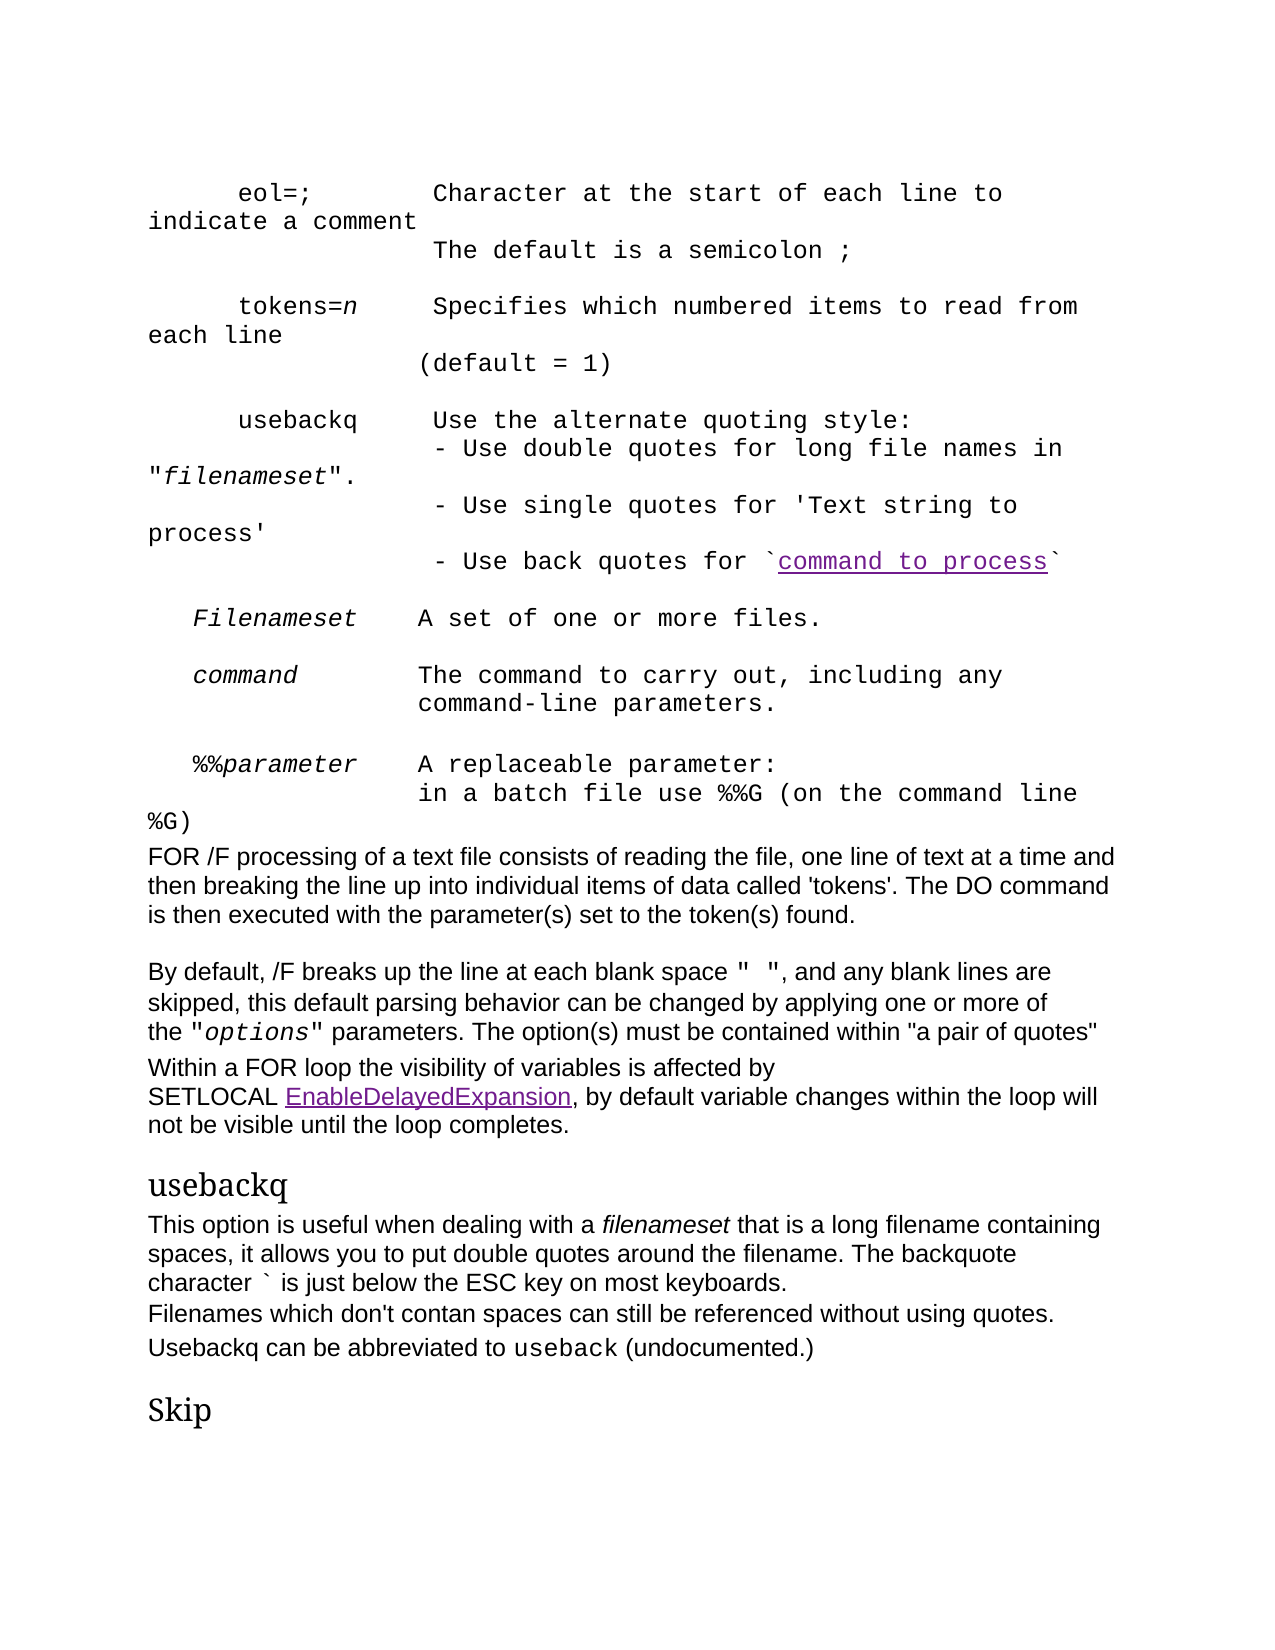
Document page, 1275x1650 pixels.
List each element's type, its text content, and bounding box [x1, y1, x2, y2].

text command-line parameters. [148, 691, 1127, 719]
text tokens=n Specifies which numbered items to read from each line [148, 294, 1127, 351]
text eol=; Character at the start of each line to indicate a comment [148, 181, 1127, 237]
text usebackq [148, 1163, 1127, 1205]
text Usebackq can be abbreviated to useback (undocumented.) [148, 1333, 1127, 1364]
text Skip [148, 1387, 1127, 1430]
text (default = 1) [148, 351, 1127, 379]
text usebackq Use the alternate quoting style: [148, 407, 1127, 436]
text Within a FOR loop the visibility of variables is affected by SETLOCAL EnableDelayedExpansion, by default variable changes within the loop will not be visible until the loop completes. [148, 1053, 1127, 1139]
text - Use single quotes for 'Text string to process' [148, 492, 1127, 549]
text FOR /F processing of a text file consists of reading the file, one line of text at a time and then breaking the line up into individual items of data called 'tokens'. The DO command is then executed with the parameter(s) set to the token(s) found. By default, /F breaks up the line at each blank space " ", and any blank lines are skipped, this default parsing behavior can be changed by applying one or more of the "options" parameters. The option(s) must be contained within "a pair of quotes" [148, 842, 1127, 1048]
text Filenameset A set of one or more files. [148, 606, 1127, 634]
text in a batch file use %%G (on the command line %G) [148, 780, 1127, 837]
text The default is a semicolon ; [148, 237, 1127, 266]
text - Use back quotes for `command to process` [148, 549, 1127, 577]
text command The command to carry out, including any [148, 662, 1127, 691]
text - Use double quotes for long file names in "filenameset". [148, 436, 1127, 492]
text %%parameter A replaceable parameter: [148, 752, 1127, 780]
